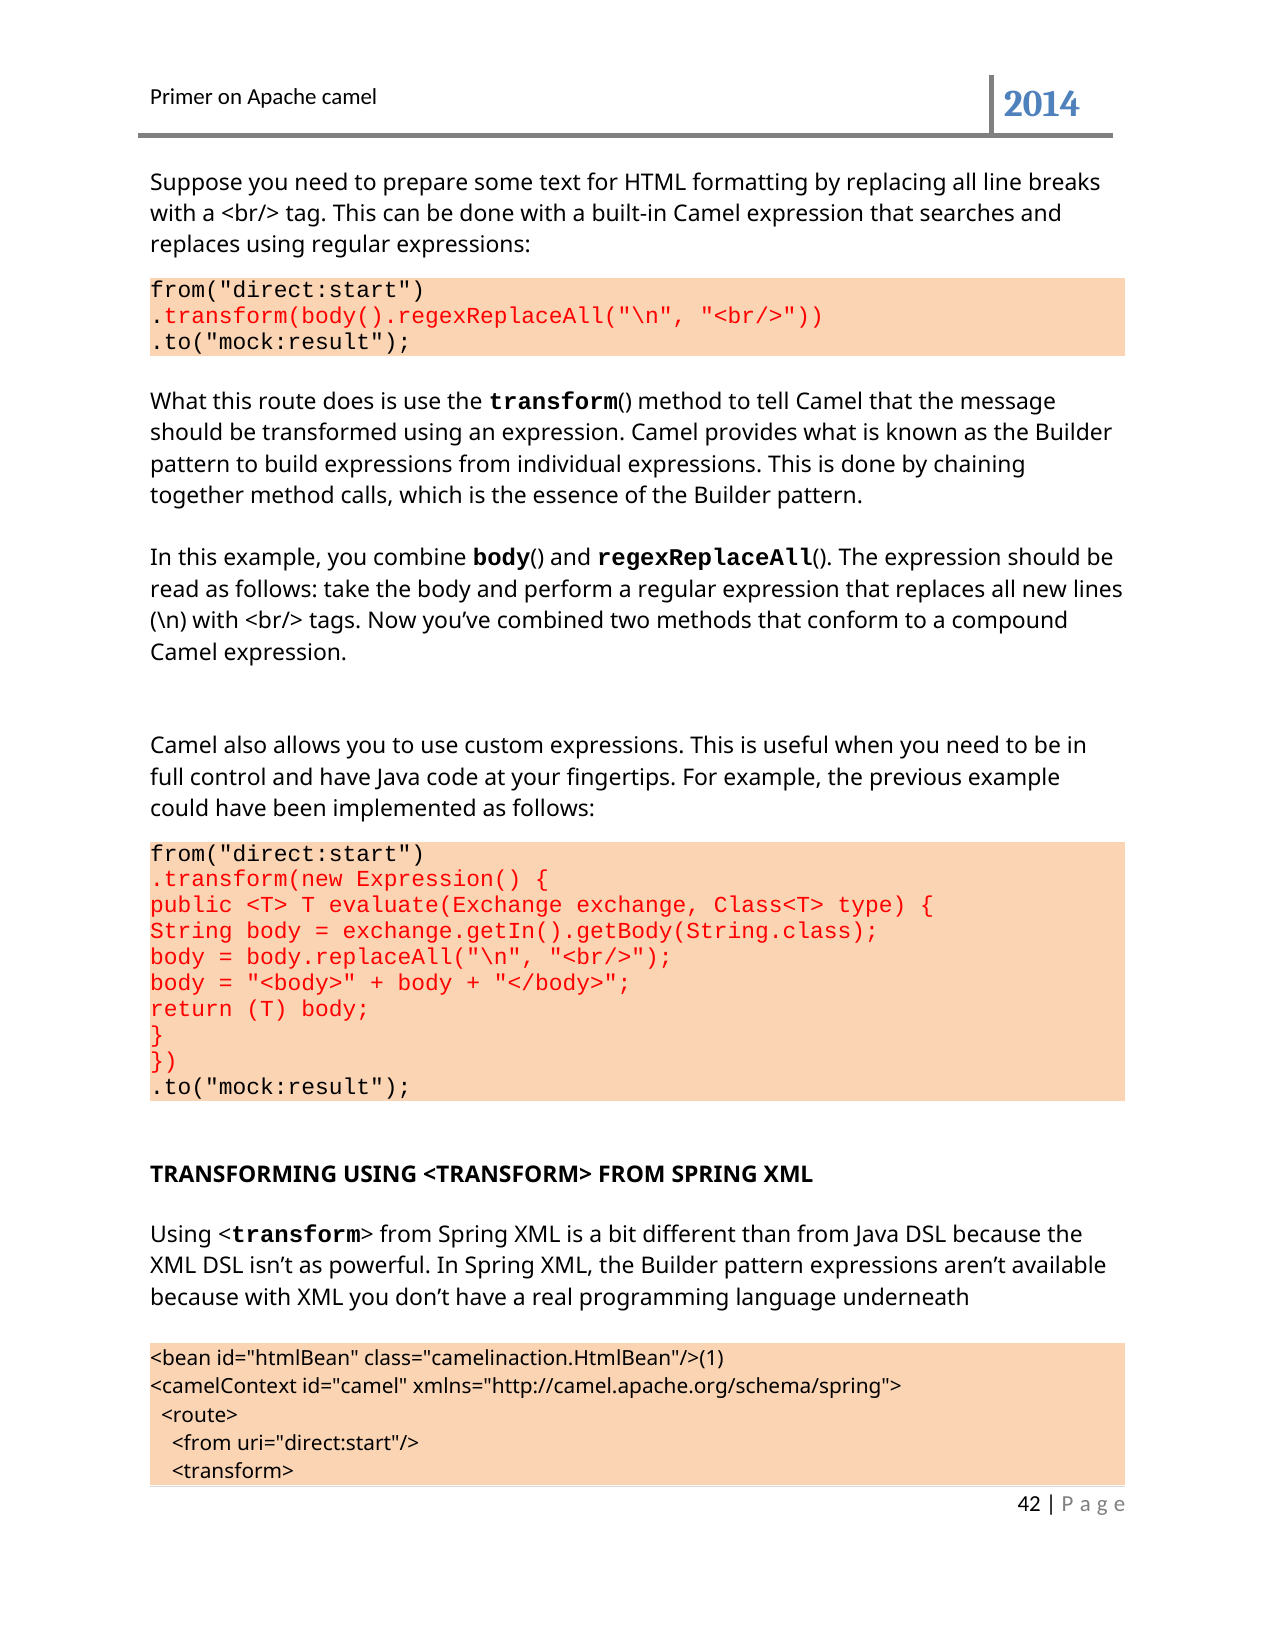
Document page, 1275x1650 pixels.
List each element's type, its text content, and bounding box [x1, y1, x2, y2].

text <route> [150, 1400, 1125, 1428]
text String body = exchange.getIn().getBody(String.class); [150, 920, 1125, 946]
text <camelContext id="camel" xmlns="http://camel.apache.org/schema/spring"> [150, 1371, 1125, 1400]
text } [150, 1023, 1125, 1049]
text .transform(body().regexReplaceAll("\n", "<br/>")) [150, 304, 1125, 330]
text body = "<body>" + body + "</body>"; [150, 972, 1125, 997]
text .to("mock:result"); [150, 1075, 1125, 1101]
text from("direct:start") [150, 278, 1125, 304]
text What this route does is use the transform() method to tell Camel that the message should be transformed using an expression. Camel provides what is known as the Builder pattern to build expressions from individual expressions. This is done by chaining together method calls, which is the essence of the Builder pattern. [150, 385, 1125, 510]
text from("direct:start") [150, 842, 1125, 868]
text Suppose you need to prepare some text for HTML formatting by replacing all line breaks with a <br/> tag. This can be done with a built-in Camel expression that searches and replaces using regular expressions: [150, 166, 1125, 259]
text <transform> [150, 1457, 1125, 1485]
text body = body.replaceAll("\n", "<br/>"); [150, 946, 1125, 972]
text public <T> T evaluate(Exchange exchange, Class<T> type) { [150, 894, 1125, 920]
text <from uri="direct:start"/> [150, 1428, 1125, 1457]
text return (T) body; [150, 997, 1125, 1023]
text In this example, you combine body() and regexReplaceAll(). The expression should be read as follows: take the body and perform a regular expression that replaces all new lines (\n) with <br/> tags. Now you’ve combined two methods that conform to a compound Camel expression. [150, 541, 1125, 667]
text .transform(new Expression() { [150, 868, 1125, 894]
text Using <transform> from Spring XML is a bit different than from Java DSL because the XML DSL isn’t as powerful. In Spring XML, the Builder pattern expressions aren’t available because with XML you don’t have a real programming language underneath [150, 1217, 1125, 1312]
text }) [150, 1049, 1125, 1075]
text <bean id="htmlBean" class="camelinaction.HtmlBean"/>(1) [150, 1343, 1125, 1371]
text Camel also allows you to use custom expressions. This is useful when you need to be in full control and have Java code at your fingertips. For example, the previous example could have been implemented as follows: [150, 729, 1125, 823]
text .to("mock:result"); [150, 330, 1125, 356]
text TRANSFORMING USING <TRANSFORM> FROM SPRING XML [150, 1158, 1125, 1189]
